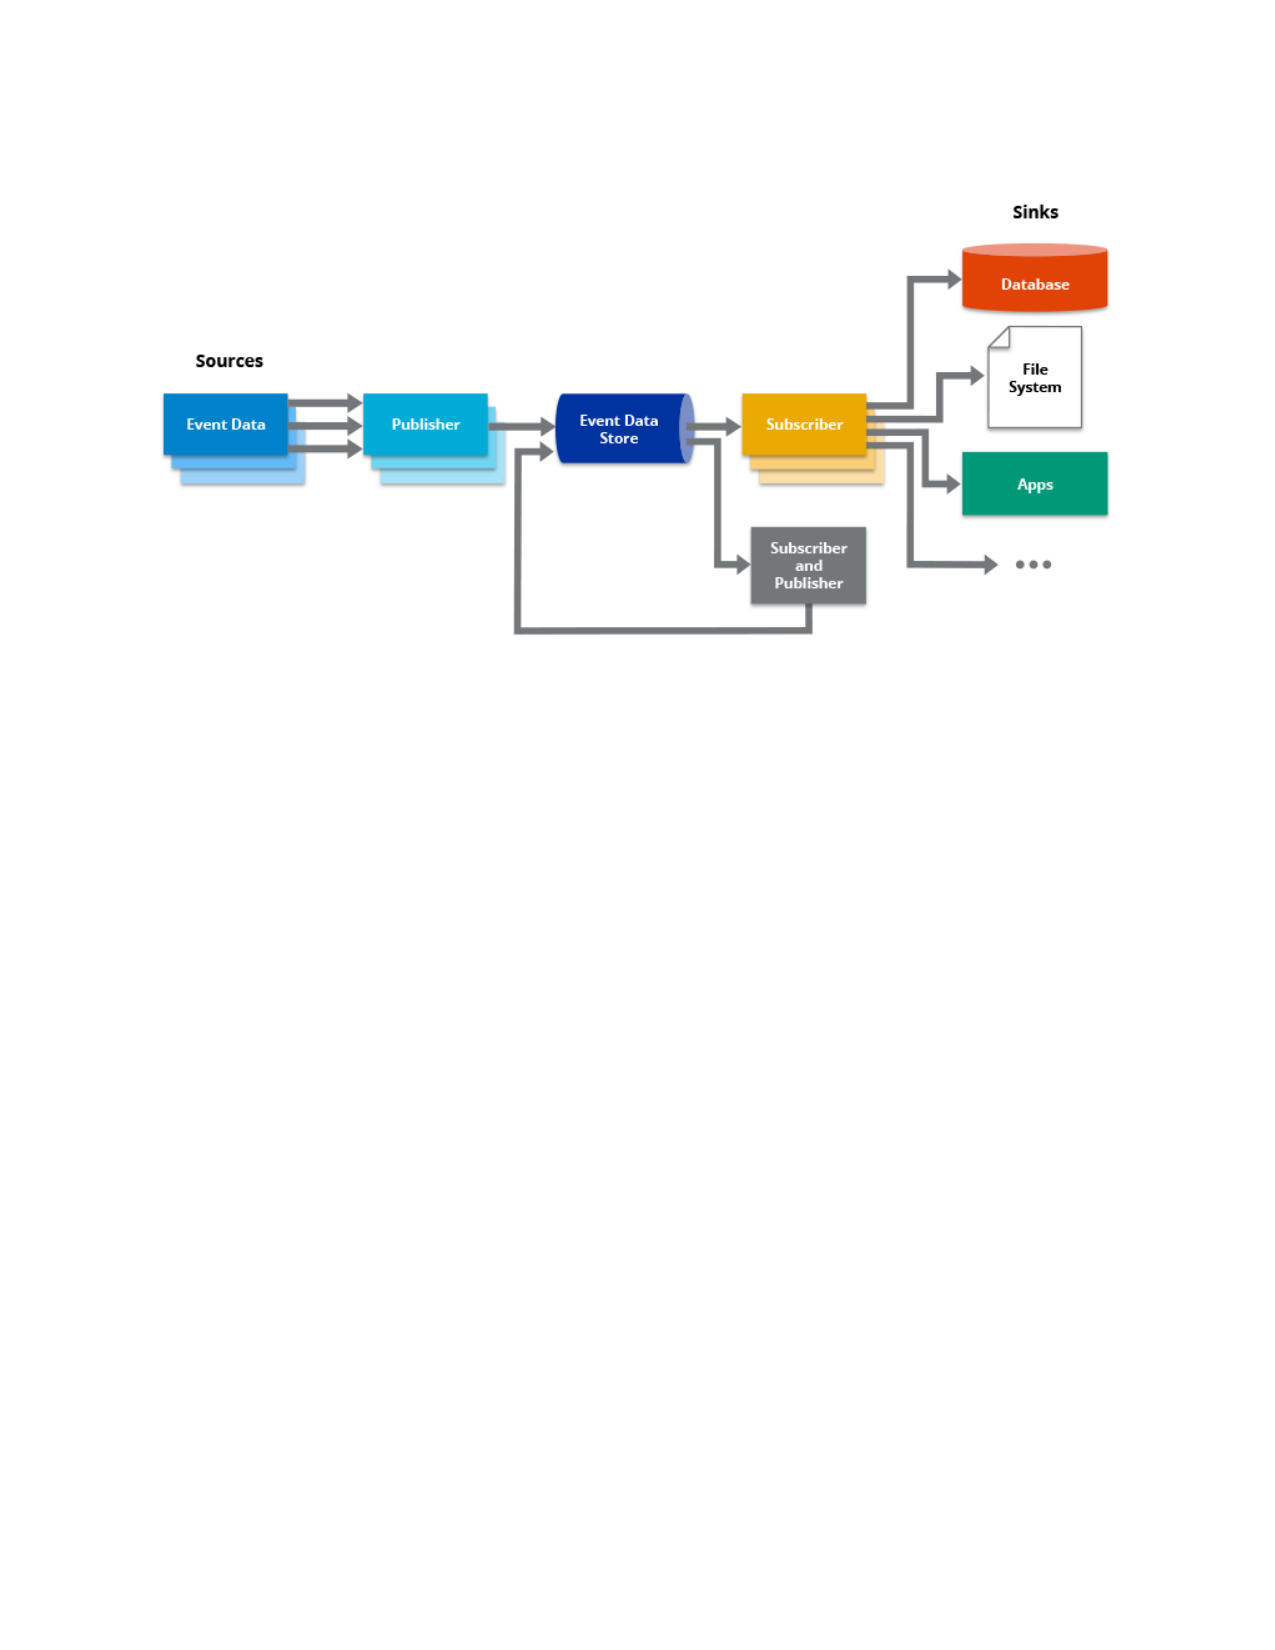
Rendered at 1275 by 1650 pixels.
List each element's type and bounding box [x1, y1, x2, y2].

picture [150, 196, 1125, 641]
